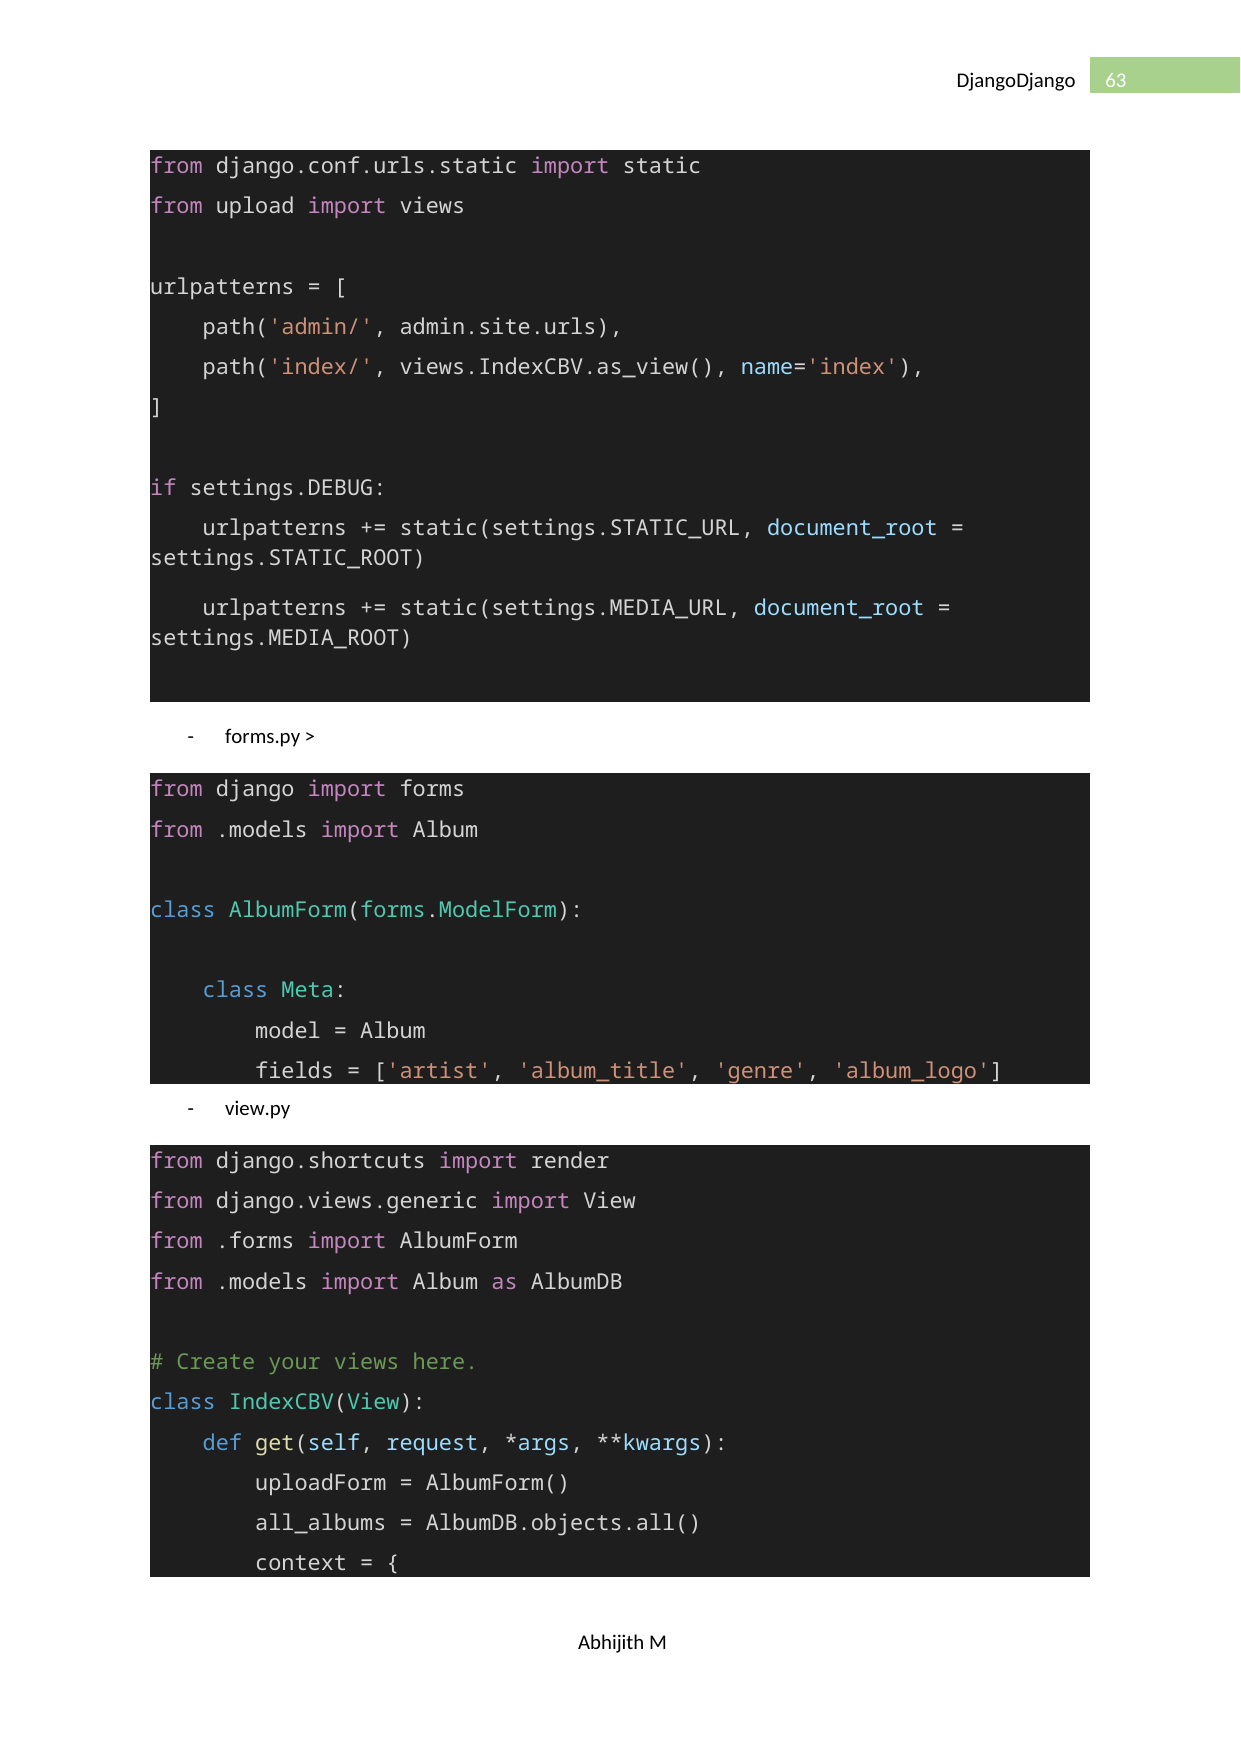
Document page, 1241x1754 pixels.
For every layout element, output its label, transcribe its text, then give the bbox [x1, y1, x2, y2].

text class Meta: [150, 974, 1090, 1004]
list forms.py > [187, 723, 1090, 749]
text class AlbumForm(forms.ModelForm): [150, 894, 1090, 924]
text def get(self, request, *args, **kwargs): [150, 1426, 1090, 1456]
text all_albums = AlbumDB.objects.all() [150, 1507, 1090, 1537]
text uploadForm = AlbumForm() [150, 1467, 1090, 1496]
text from .models import Album as AlbumDB [150, 1266, 1090, 1295]
text from django.views.generic import View [150, 1185, 1090, 1215]
text from django import forms [150, 773, 1090, 803]
text from django.conf.urls.static import static [150, 150, 1090, 180]
text urlpatterns = [ [150, 271, 1090, 300]
text if settings.DEBUG: [150, 472, 1090, 501]
text # Create your views here. [150, 1346, 1090, 1376]
text ] [150, 391, 1090, 421]
text from .forms import AlbumForm [150, 1225, 1090, 1255]
list view.py [187, 1095, 1090, 1120]
text model = Album [150, 1014, 1090, 1044]
text from upload import views [150, 190, 1090, 220]
text from django.shortcuts import render [150, 1145, 1090, 1175]
text urlpatterns += static(settings.STATIC_URL, document_root = settings.STATIC_ROOT) [150, 512, 1090, 571]
text from .models import Album [150, 813, 1090, 843]
text urlpatterns += static(settings.MEDIA_URL, document_root = settings.MEDIA_ROOT) [150, 592, 1090, 652]
text fields = ['artist', 'album_title', 'genre', 'album_logo'] [150, 1055, 1090, 1084]
text context = { [150, 1547, 1090, 1577]
text class IndexCBV(View): [150, 1386, 1090, 1416]
text path('admin/', admin.site.urls), [150, 311, 1090, 341]
text path('index/', views.IndexCBV.as_view(), name='index'), [150, 351, 1090, 381]
